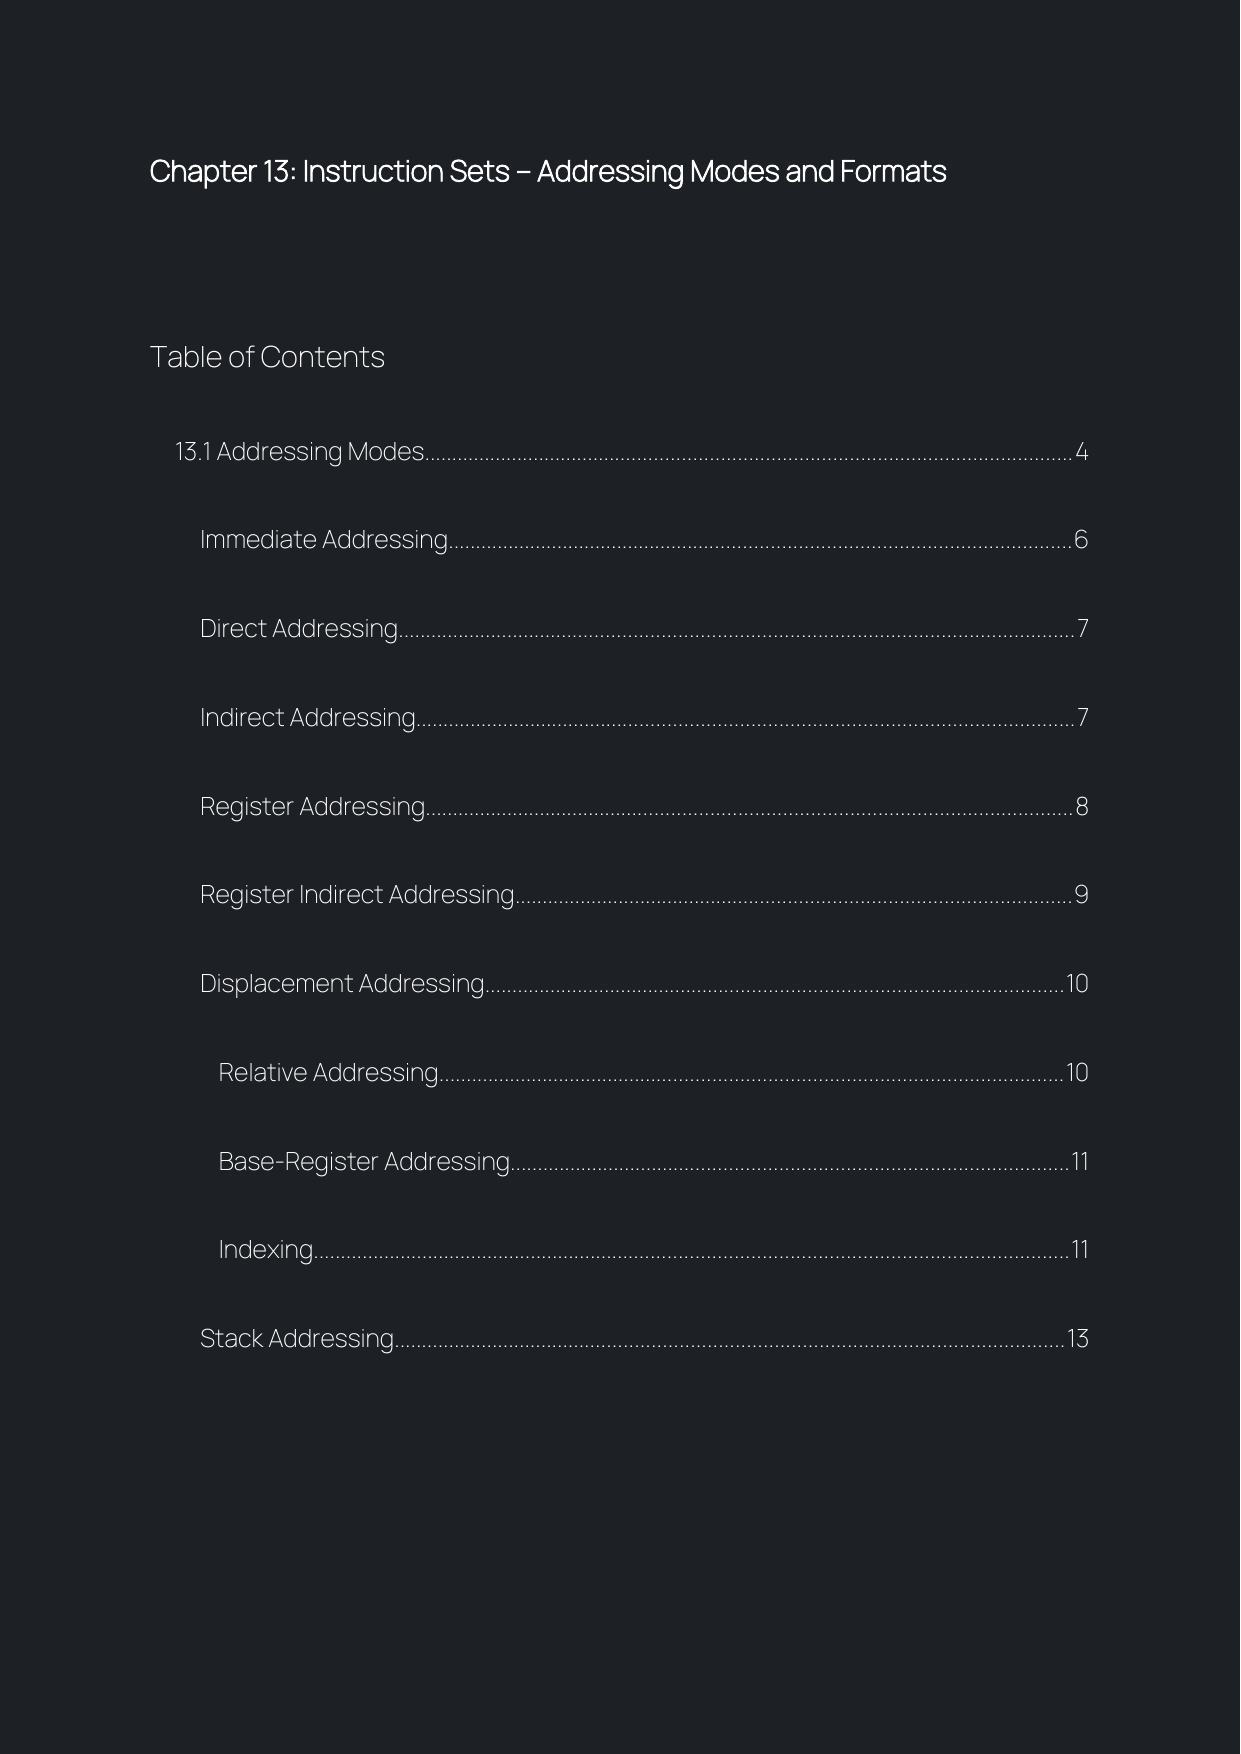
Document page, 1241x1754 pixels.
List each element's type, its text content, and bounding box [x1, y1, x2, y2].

text Chapter 13: Instruction Sets – Addressing Modes and Formats [150, 150, 1090, 190]
